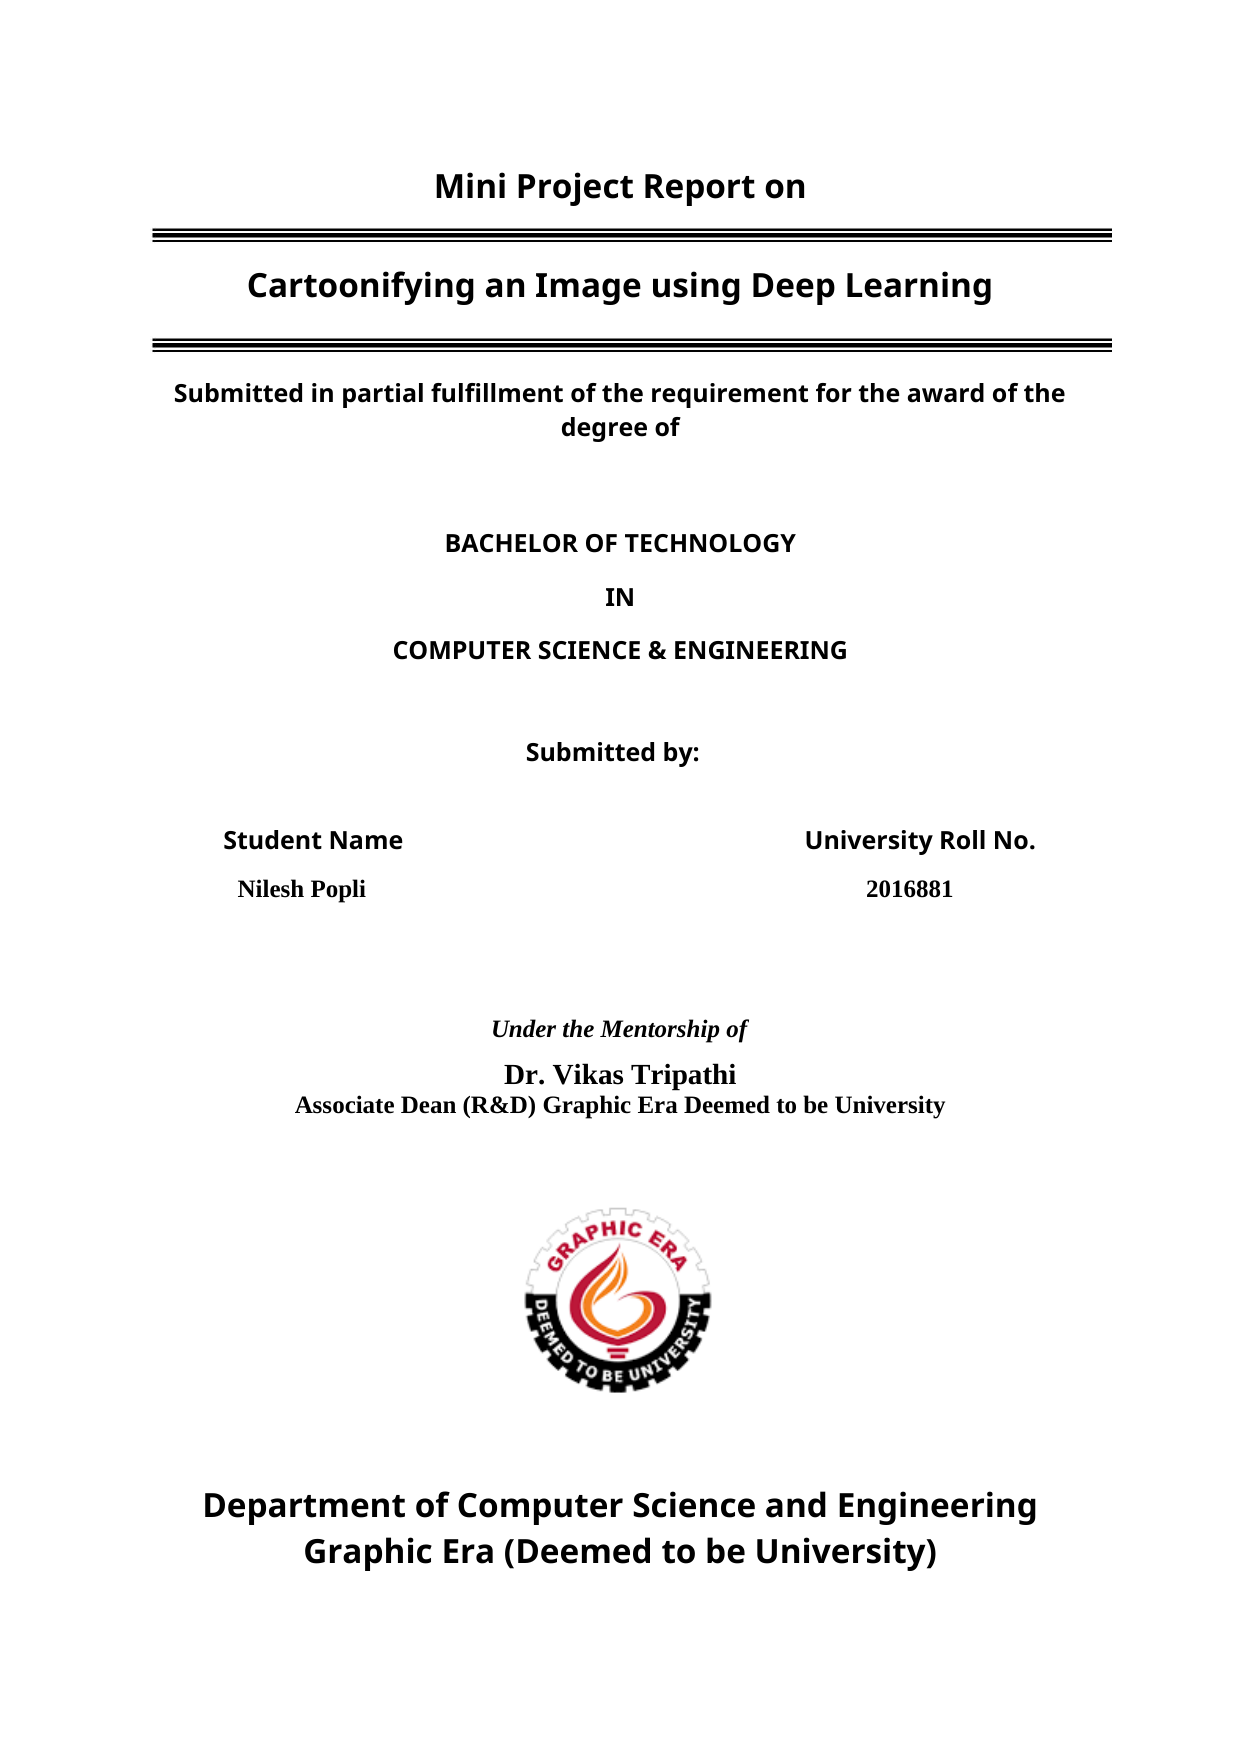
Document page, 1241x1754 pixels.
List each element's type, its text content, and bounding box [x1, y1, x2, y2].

text Nilesh Popli 2016881 [169, 874, 1090, 902]
text Graphic Era (Deemed to be University) [150, 1528, 1090, 1573]
picture [150, 336, 1114, 354]
picture [150, 227, 1114, 244]
text Student Name University Roll No. [169, 823, 1090, 857]
text Associate Dean (R&D) Graphic Era Deemed to be University [150, 1090, 1090, 1119]
picture [520, 1205, 720, 1396]
text IN [150, 579, 1090, 613]
text Under the Mentorship of [150, 1014, 1090, 1042]
text Submitted in partial fulfillment of the requirement for the award of the degree of [150, 375, 1090, 443]
text Submitted by: [506, 735, 1090, 769]
text Cartoonifying an Image using Deep Learning [150, 261, 1090, 307]
text Department of Computer Science and Engineering [150, 1482, 1090, 1528]
text Mini Project Report on [150, 162, 1090, 208]
text COMPUTER SCIENCE & ENGINEERING [150, 633, 1090, 667]
text Dr. Vikas Tripathi [150, 1057, 1090, 1090]
text BACHELOR OF TECHNOLOGY [150, 526, 1090, 560]
